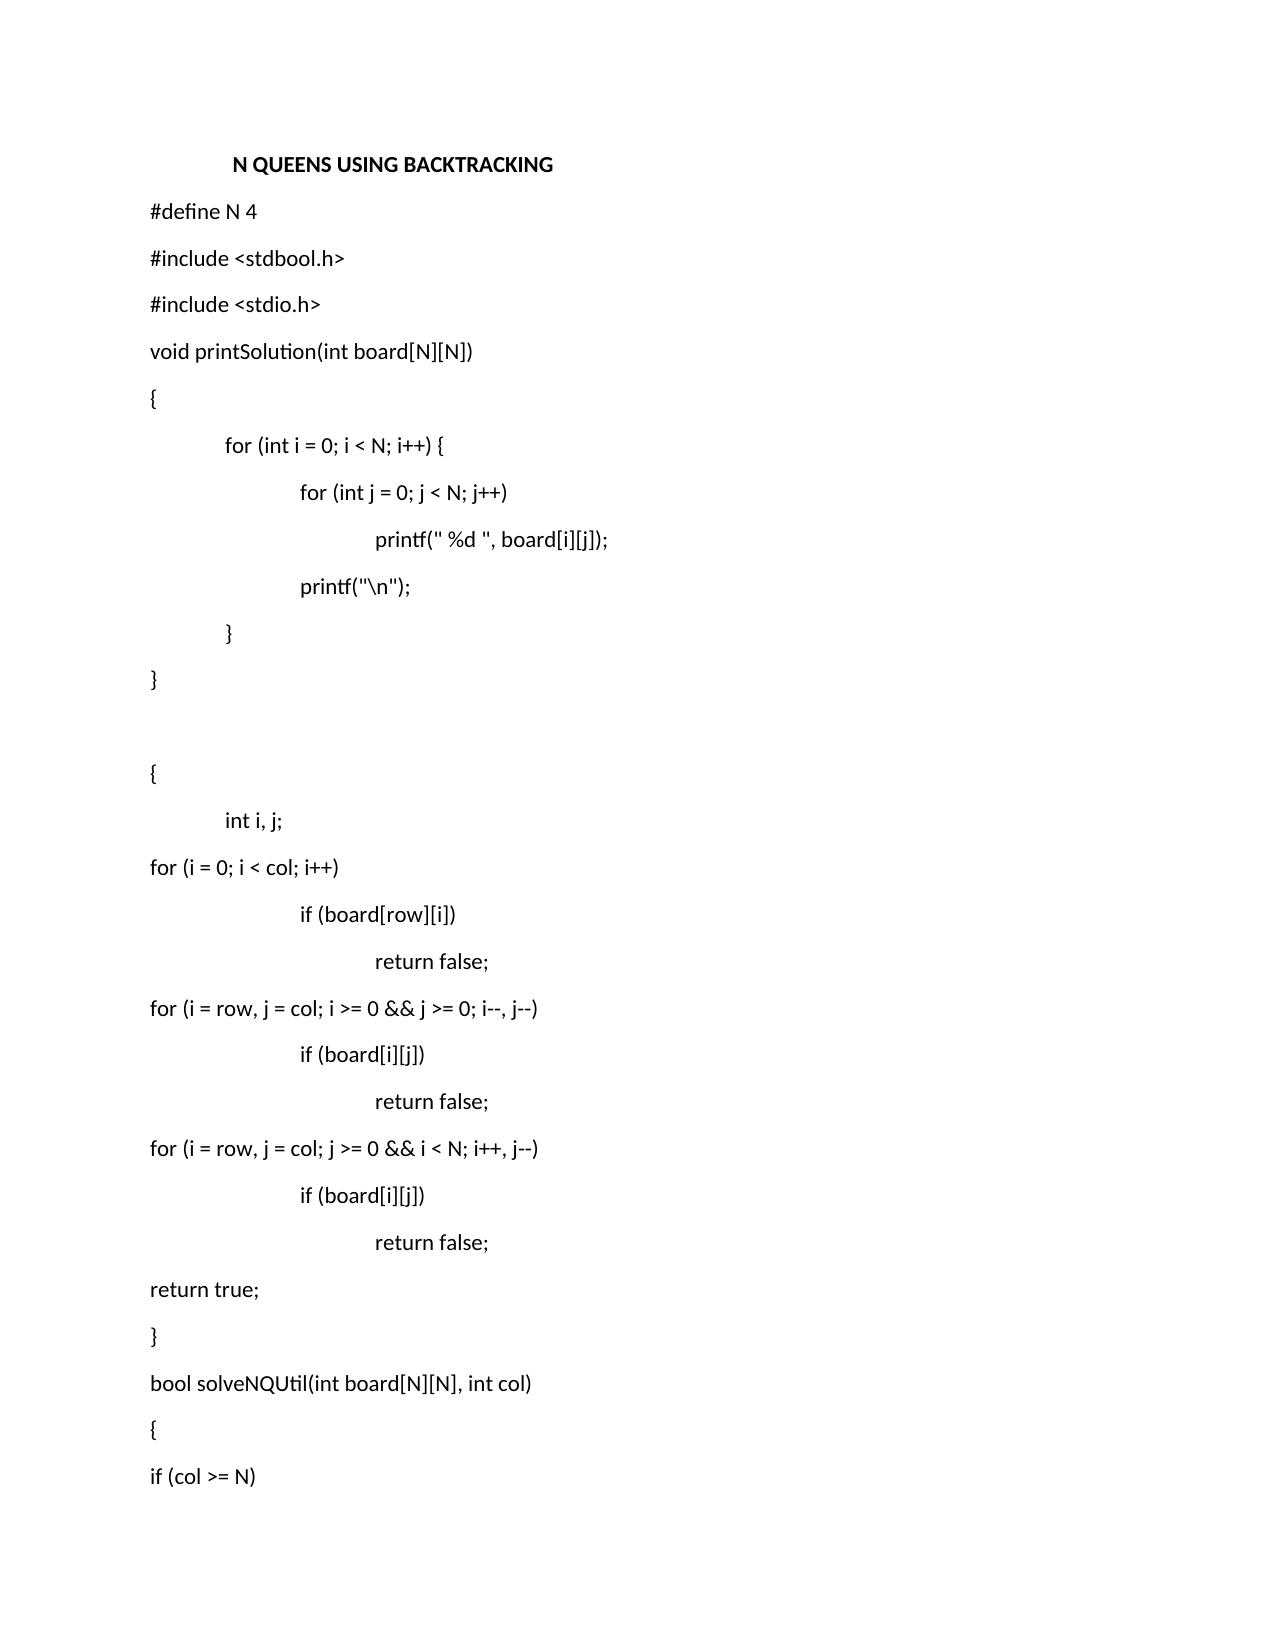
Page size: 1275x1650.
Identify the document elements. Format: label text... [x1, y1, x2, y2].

text printf("\n"); [150, 572, 1125, 600]
text for (int i = 0; i < N; i++) { [150, 431, 1125, 459]
text for (i = 0; i < col; i++) [150, 853, 1125, 881]
text { [150, 1416, 1125, 1444]
text for (i = row, j = col; j >= 0 && i < N; i++, j--) [150, 1134, 1125, 1162]
text { [150, 759, 1125, 787]
text for (int j = 0; j < N; j++) [150, 478, 1125, 506]
text } [150, 619, 1125, 647]
text return false; [150, 947, 1125, 975]
text { [150, 384, 1125, 412]
text } [150, 666, 1125, 694]
text } [150, 1322, 1125, 1350]
text #include <stdio.h> [150, 291, 1125, 319]
text if (board[i][j]) [150, 1181, 1125, 1209]
text printf(" %d ", board[i][j]); [150, 525, 1125, 553]
text if (col >= N) [150, 1462, 1125, 1491]
text if (board[row][i]) [150, 900, 1125, 928]
text return false; [150, 1228, 1125, 1256]
text int i, j; [150, 806, 1125, 834]
text for (i = row, j = col; i >= 0 && j >= 0; i--, j--) [150, 994, 1125, 1022]
text bool solveNQUtil(int board[N][N], int col) [150, 1369, 1125, 1397]
text void printSolution(int board[N][N]) [150, 337, 1125, 366]
text N QUEENS USING BACKTRACKING [150, 150, 1125, 178]
text return true; [150, 1275, 1125, 1303]
text #define N 4 [150, 197, 1125, 225]
text return false; [150, 1087, 1125, 1116]
text if (board[i][j]) [150, 1041, 1125, 1069]
text #include <stdbool.h> [150, 244, 1125, 272]
